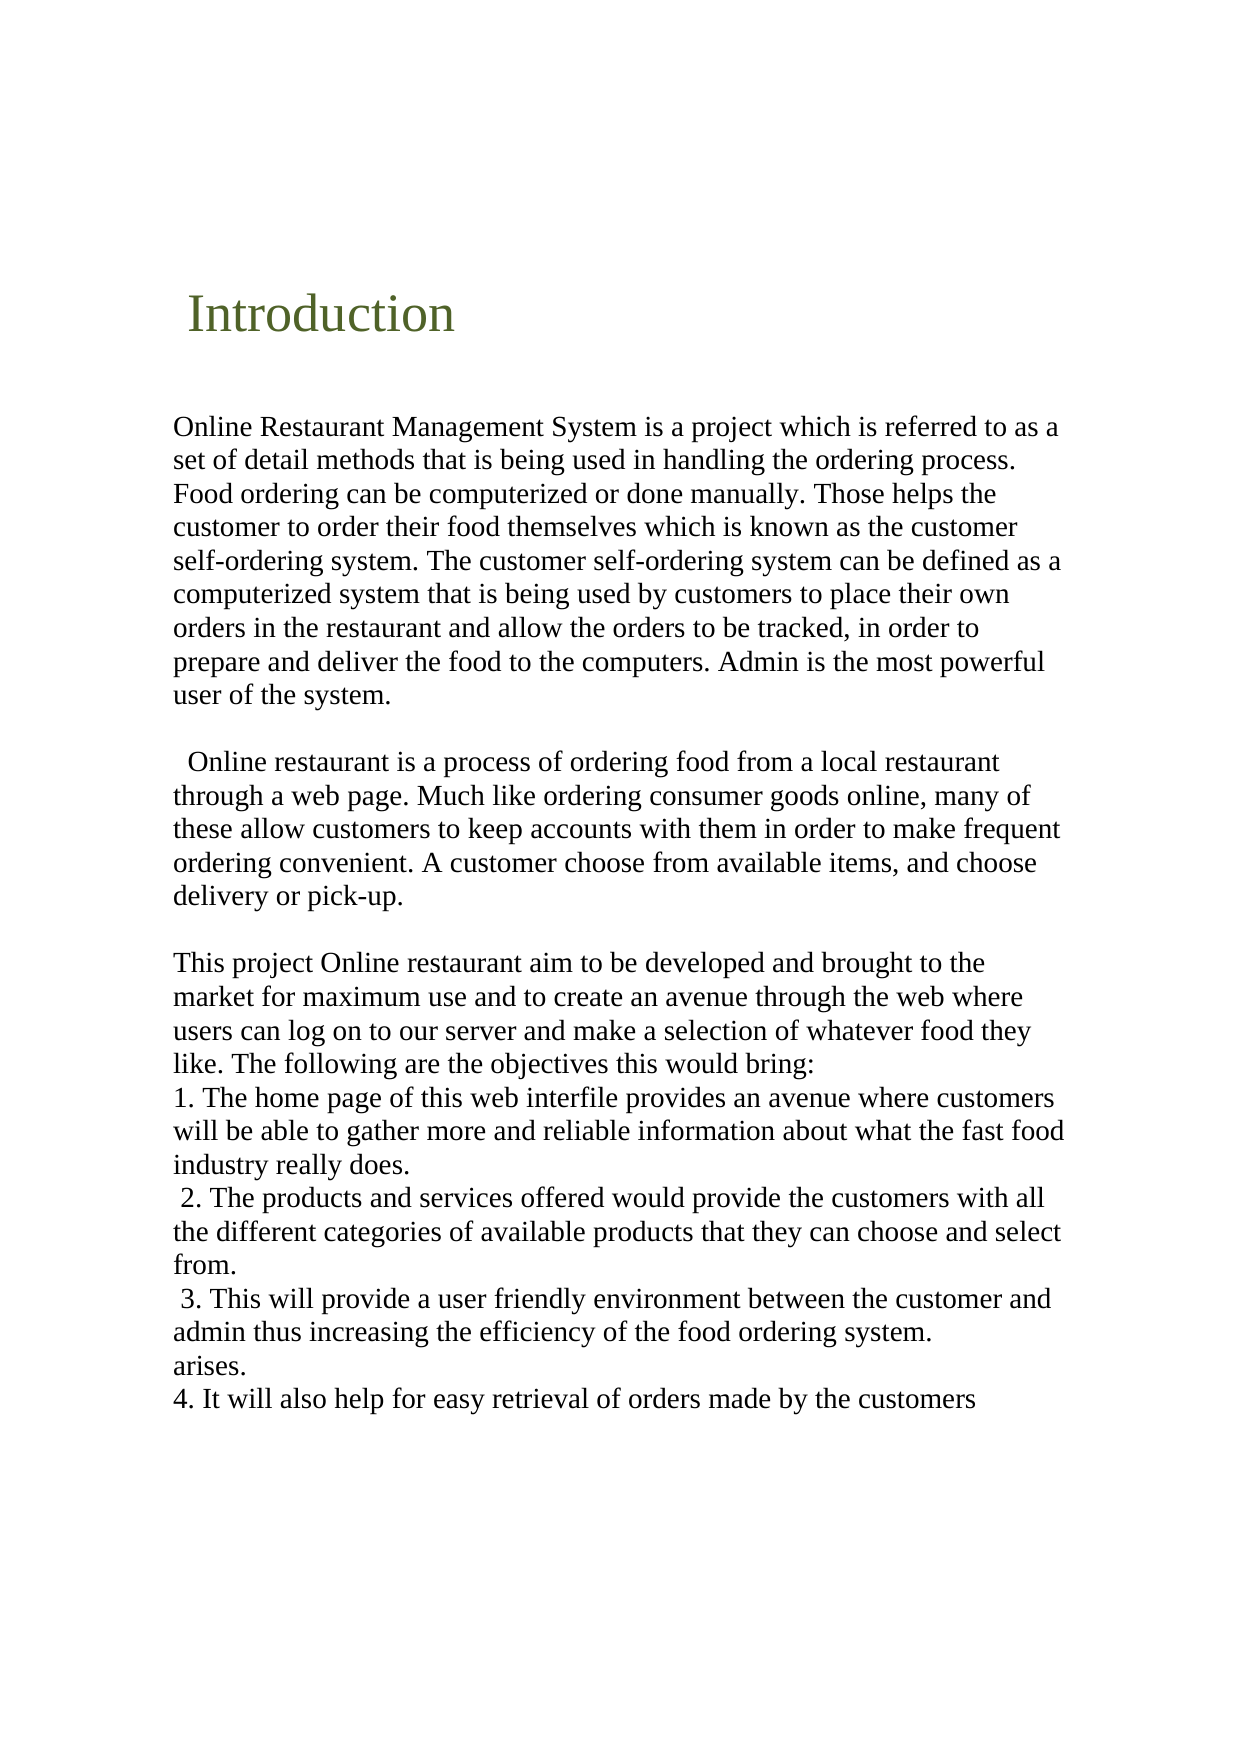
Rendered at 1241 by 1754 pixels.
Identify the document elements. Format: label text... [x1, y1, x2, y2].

text 3. This will provide a user friendly environment between the customer and admin thus increasing the efficiency of the food ordering system. [173, 1281, 1069, 1348]
text 1. The home page of this web interfile provides an avenue where customers will be able to gather more and reliable information about what the fast food industry really does. [173, 1080, 1069, 1180]
subtitle Introduction [187, 281, 1069, 343]
text arises. [173, 1348, 1069, 1382]
text Online Restaurant Management System is a project which is referred to as a set of detail methods that is being used in handling the ordering process. Food ordering can be computerized or done manually. Those helps the customer to order their food themselves which is known as the customer self-ordering system. The customer self-ordering system can be defined as a computerized system that is being used by customers to place their own orders in the restaurant and allow the orders to be tracked, in order to prepare and deliver the food to the computers. Admin is the most powerful user of the system. [173, 409, 1069, 711]
text 4. It will also help for easy retrieval of orders made by the customers [173, 1382, 1069, 1415]
text This project Online restaurant aim to be developed and brought to the market for maximum use and to create an avenue through the web where users can log on to our server and make a selection of whatever food they like. The following are the objectives this would bring: [173, 946, 1069, 1080]
text Online restaurant is a process of ordering food from a local restaurant through a web page. Much like ordering consumer goods online, many of these allow customers to keep accounts with them in order to make frequent ordering convenient. A customer choose from available items, and choose delivery or pick-up. [173, 744, 1069, 912]
text 2. The products and services offered would provide the customers with all the different categories of available products that they can choose and select from. [173, 1180, 1069, 1281]
